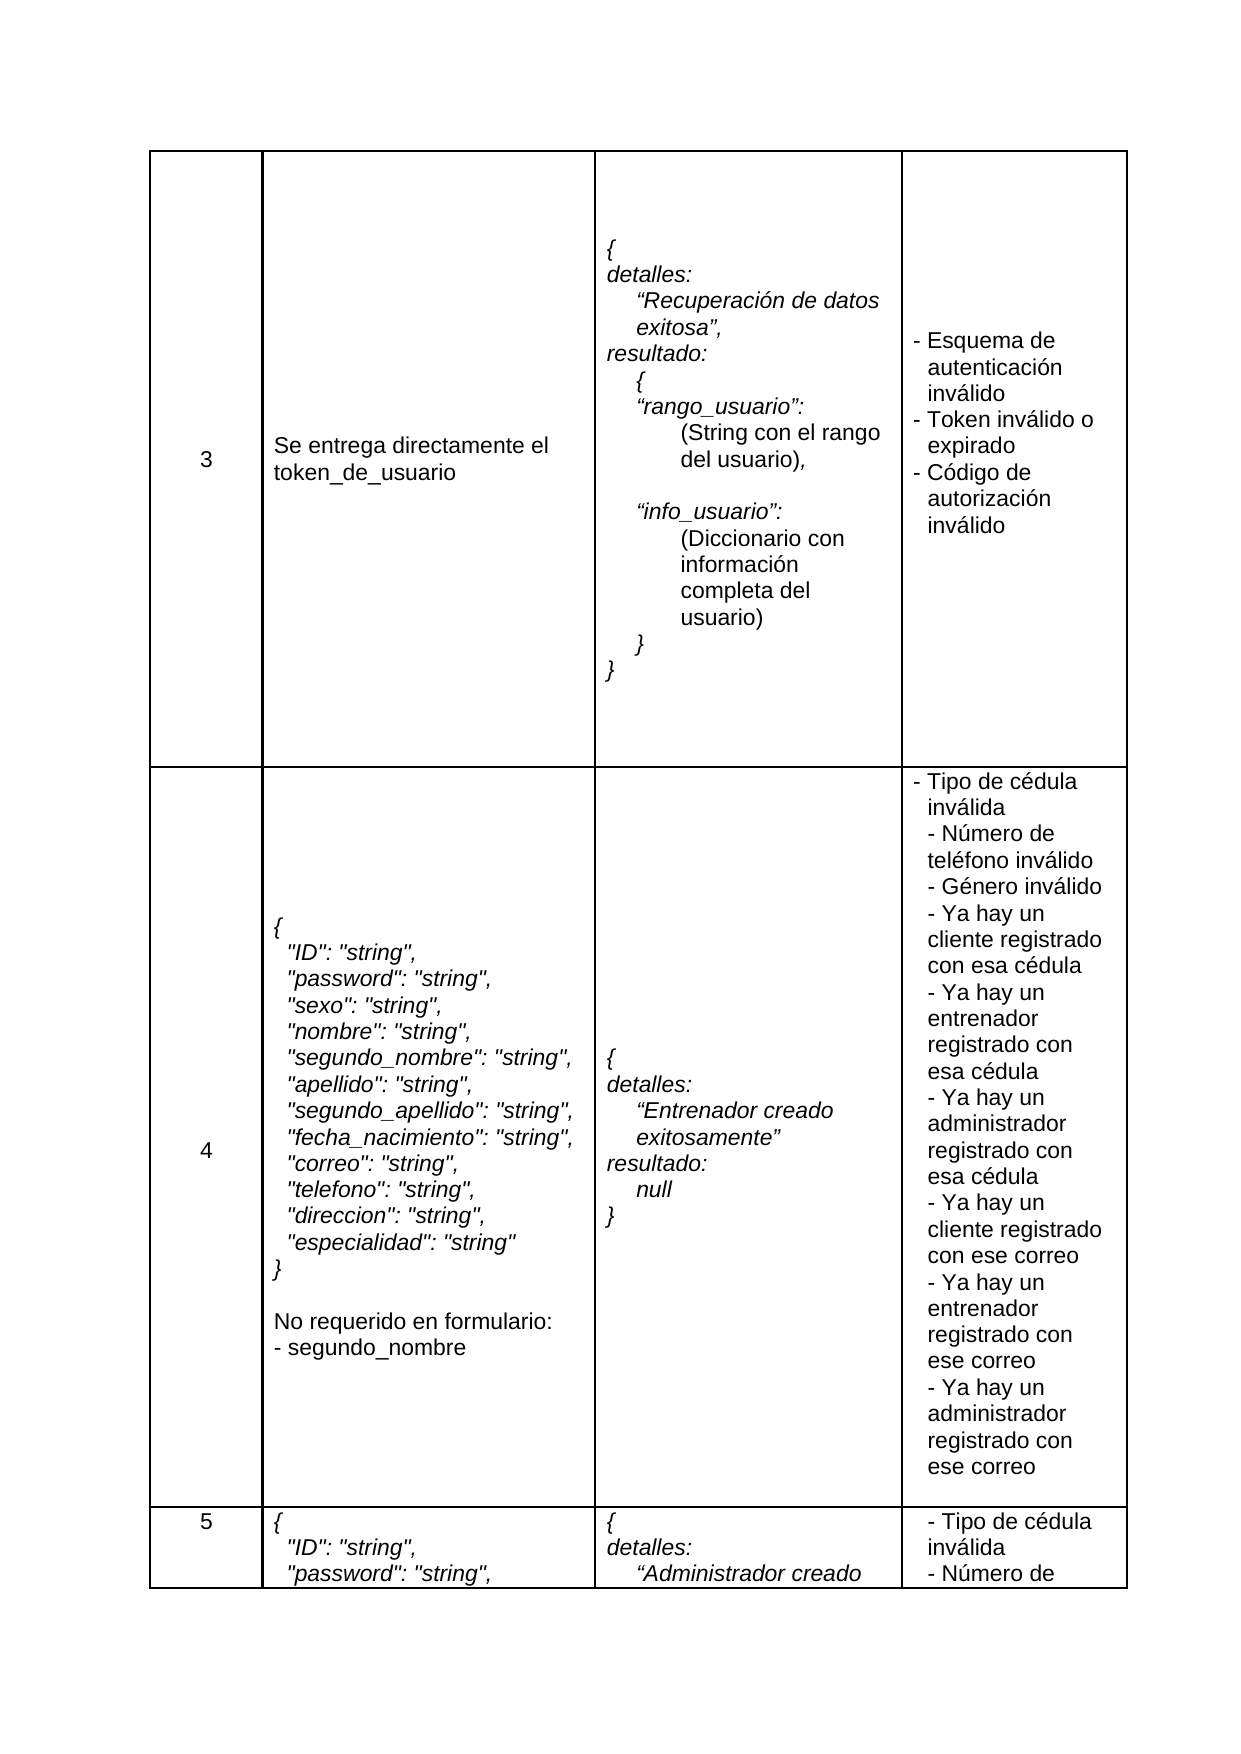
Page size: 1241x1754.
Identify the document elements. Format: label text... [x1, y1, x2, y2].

table_cell { detalles: “Entrenador creado exitosamente” resultado: null } [596, 768, 901, 1506]
table_cell 5 [151, 1508, 261, 1587]
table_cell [596, 1508, 901, 1587]
table_cell { "ID": "string", "password": "string", "sexo": "string", "nombre": "string", "segundo_nombre": "string", "apellido": "string", "segundo_apellido": "string", "fecha_nacimiento": "string", "correo": "string", "telefono": "string", "direccion": "string", "especialidad": "string" } No requerido en formulario: - segundo_nombre [264, 768, 594, 1506]
table_cell Se entrega directamente el token_de_usuario [264, 152, 594, 766]
table_cell { detalles: “Recuperación de datos exitosa”, resultado: { “rango_usuario”: (String con el rango del usuario), “info_usuario”: (Diccionario con información completa del usuario) } } [596, 152, 901, 766]
table_cell 4 [151, 768, 261, 1506]
table_cell - Esquema de autenticación inválido - Token inválido o expirado - Código de autorización inválido [903, 152, 1126, 766]
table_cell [264, 1508, 594, 1587]
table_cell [903, 1508, 1126, 1587]
table_cell 3 [151, 152, 261, 766]
